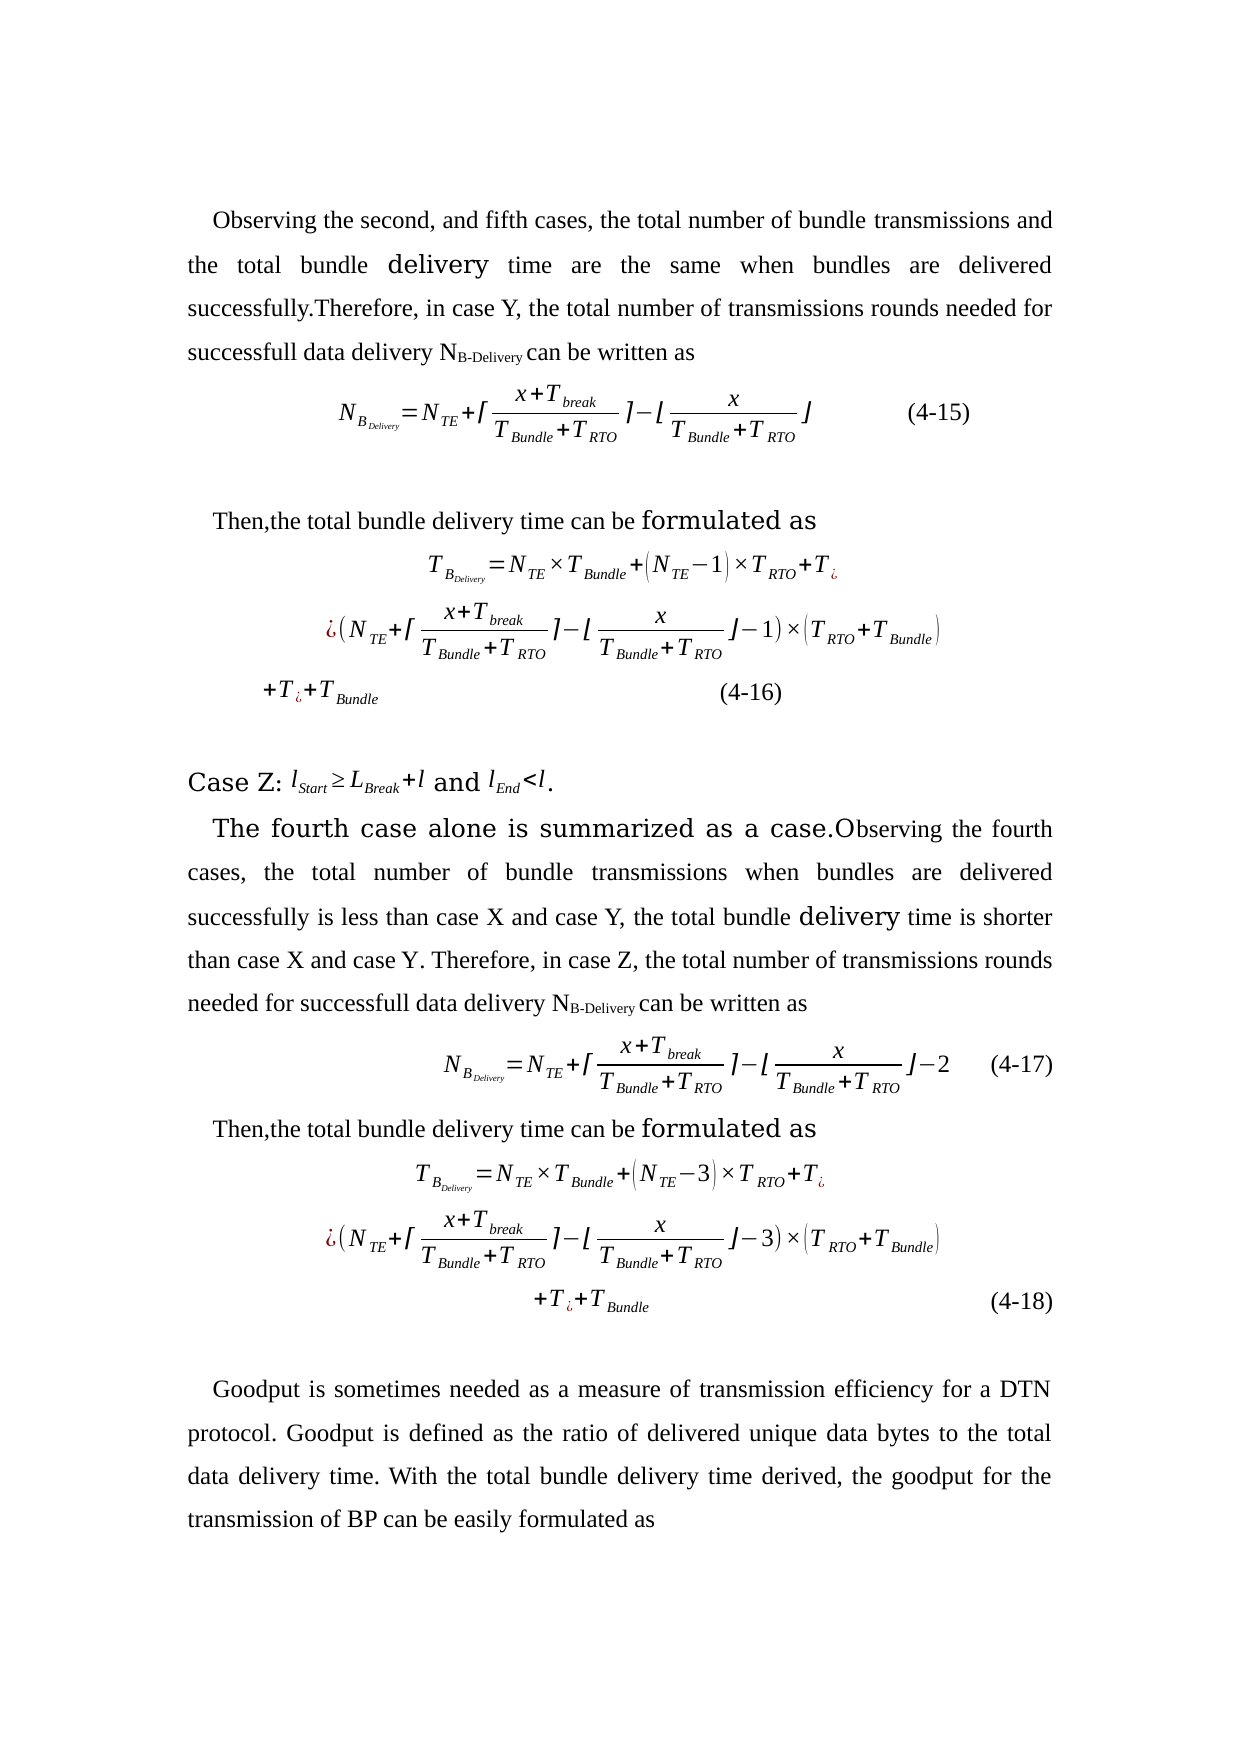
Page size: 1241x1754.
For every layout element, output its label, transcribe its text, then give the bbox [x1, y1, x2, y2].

text (4-17) [187, 1031, 1053, 1098]
text (4-15) [187, 380, 1053, 446]
text Observing the second, and fifth cases, the total number of bundle transmissions and the total bundle delivery time are the same when bundles are delivered successfully.Therefore, in case Y, the total number of transmissions rounds needed for successfull data delivery NB-Delivery can be written as [187, 205, 1053, 365]
text Then,the total bundle delivery time can be formulated as [187, 504, 1053, 534]
text (4-16) [187, 676, 1053, 708]
text The fourth case alone is summarized as a case.Observing the fourth cases, the total number of bundle transmissions when bundles are delivered successfully is less than case X and case Y, the total bundle delivery time is shorter than case X and case Y. Therefore, in case Z, the total number of transmissions rounds needed for successfull data delivery NB-Delivery can be written as [187, 812, 1053, 1017]
text Then,the total bundle delivery time can be formulated as [187, 1113, 1053, 1143]
text Case Z: and . [187, 766, 1053, 797]
text Goodput is sometimes needed as a measure of transmission efficiency for a DTN protocol. Goodput is defined as the ratio of delivered unique data bytes to the total data delivery time. With the total bundle delivery time derived, the goodput for the transmission of BP can be easily formulated as [187, 1374, 1053, 1533]
text (4-18) [187, 1285, 1053, 1316]
